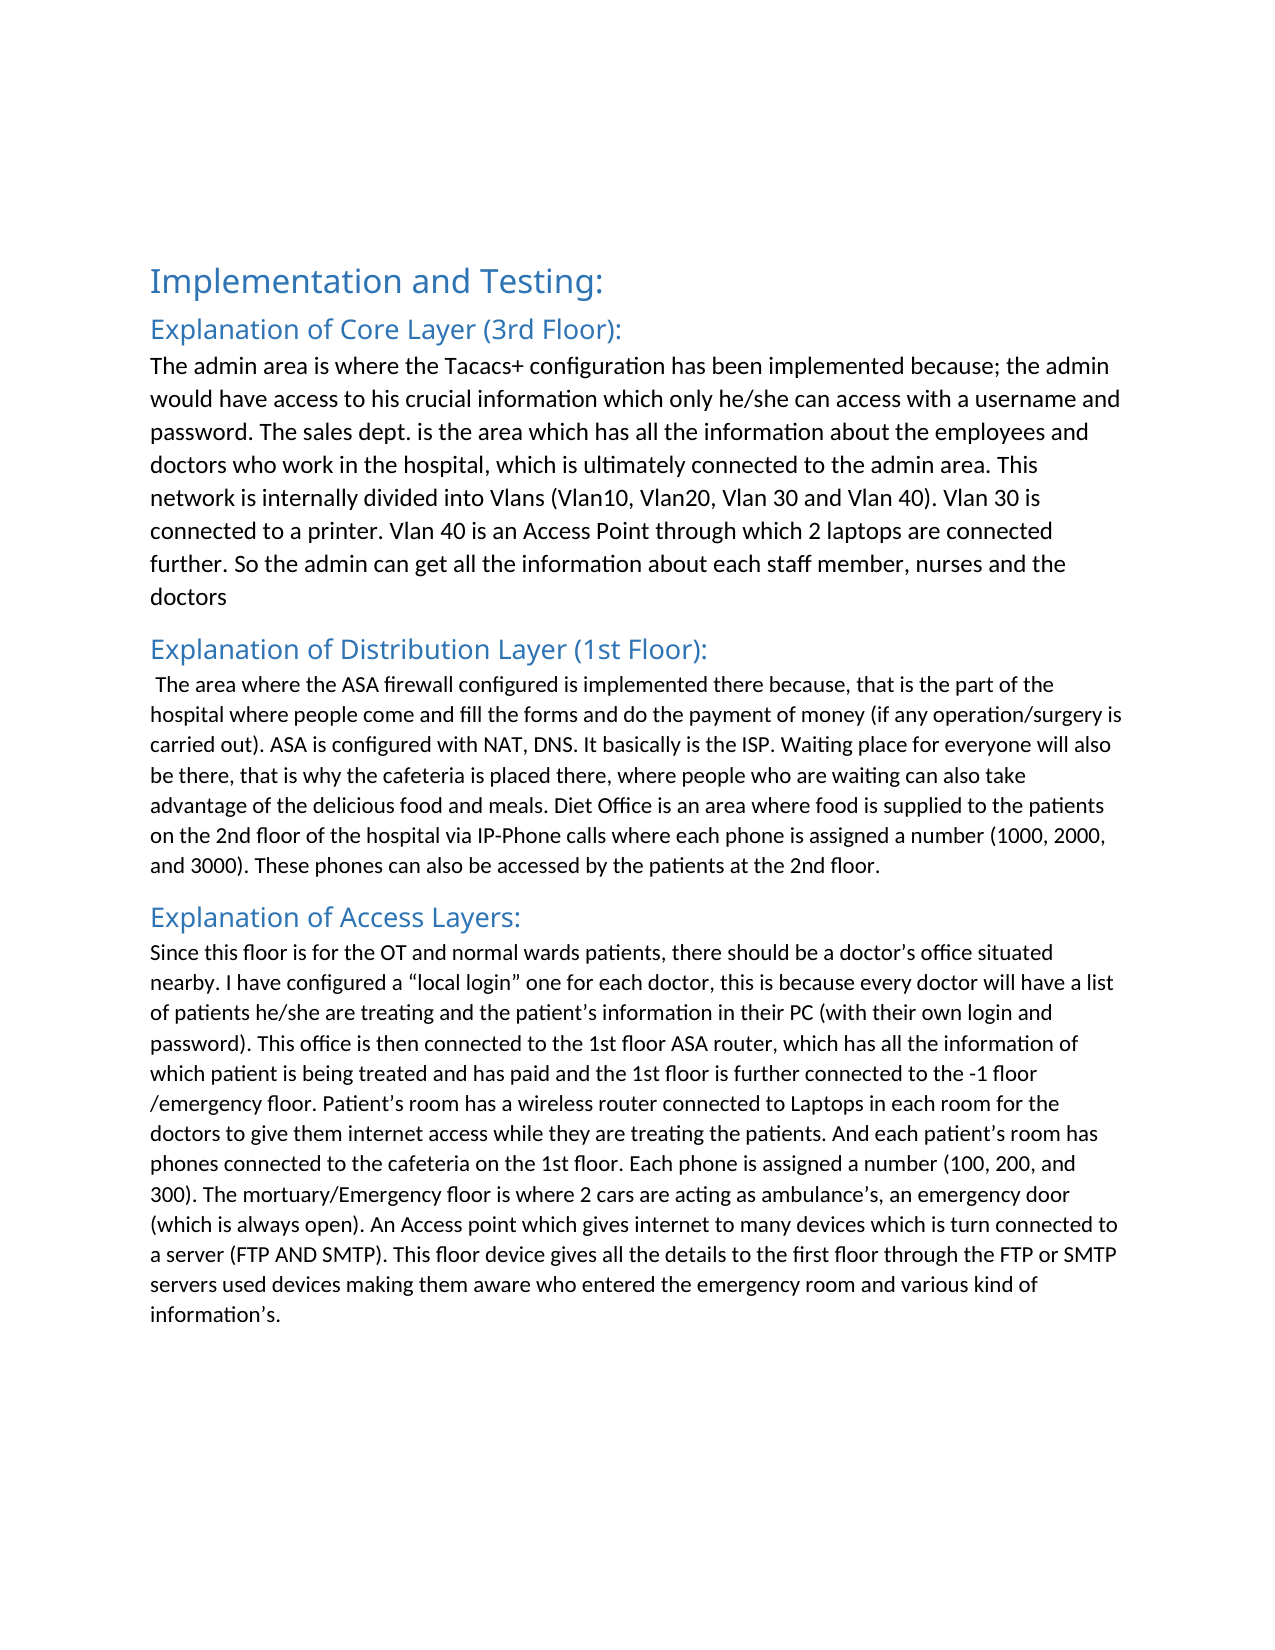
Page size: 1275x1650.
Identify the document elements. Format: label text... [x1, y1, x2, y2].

subtitle Implementation and Testing: [150, 257, 1125, 303]
subtitle Explanation of Access Layers: [150, 898, 1125, 935]
subtitle Explanation of Distribution Layer (1st Floor): [150, 630, 1125, 667]
subtitle Explanation of Core Layer (3rd Floor): [150, 311, 1125, 347]
text The admin area is where the Tacacs+ configuration has been implemented because; the admin would have access to his crucial information which only he/she can access with a username and password. The sales dept. is the area which has all the information about the employees and doctors who work in the hospital, which is ultimately connected to the admin area. This network is internally divided into Vlans (Vlan10, Vlan20, Vlan 30 and Vlan 40). Vlan 30 is connected to a printer. Vlan 40 is an Access Point through which 2 laptops are connected further. So the admin can get all the information about each staff member, nurses and the doctors [150, 350, 1125, 611]
text Since this floor is for the OT and normal wards patients, there should be a doctor’s office situated nearby. I have configured a “local login” one for each doctor, this is because every doctor will have a list of patients he/she are treating and the patient’s information in their PC (with their own login and password). This office is then connected to the 1st floor ASA router, which has all the information of which patient is being treated and has paid and the 1st floor is further connected to the -1 floor /emergency floor. Patient’s room has a wireless router connected to Laptops in each room for the doctors to give them internet access while they are treating the patients. And each patient’s room has phones connected to the cafeteria on the 1st floor. Each phone is assigned a number (100, 200, and 300). The mortuary/Emergency floor is where 2 cars are acting as ambulance’s, an emergency door (which is always open). An Access point which gives internet to many devices which is turn connected to a server (FTP AND SMTP). This floor device gives all the details to the first floor through the FTP or SMTP servers used devices making them aware who entered the emergency room and various kind of information’s. [150, 938, 1125, 1329]
text The area where the ASA firewall configured is implemented there because, that is the part of the hospital where people come and fill the forms and do the payment of money (if any operation/surgery is carried out). ASA is configured with NAT, DNS. It basically is the ISP. Waiting place for everyone will also be there, that is why the cafeteria is placed there, where people who are waiting can also take advantage of the delicious food and meals. Diet Office is an area where food is supplied to the patients on the 2nd floor of the hospital via IP-Phone calls where each phone is assigned a number (1000, 2000, and 3000). These phones can also be accessed by the patients at the 2nd floor. [150, 670, 1125, 879]
